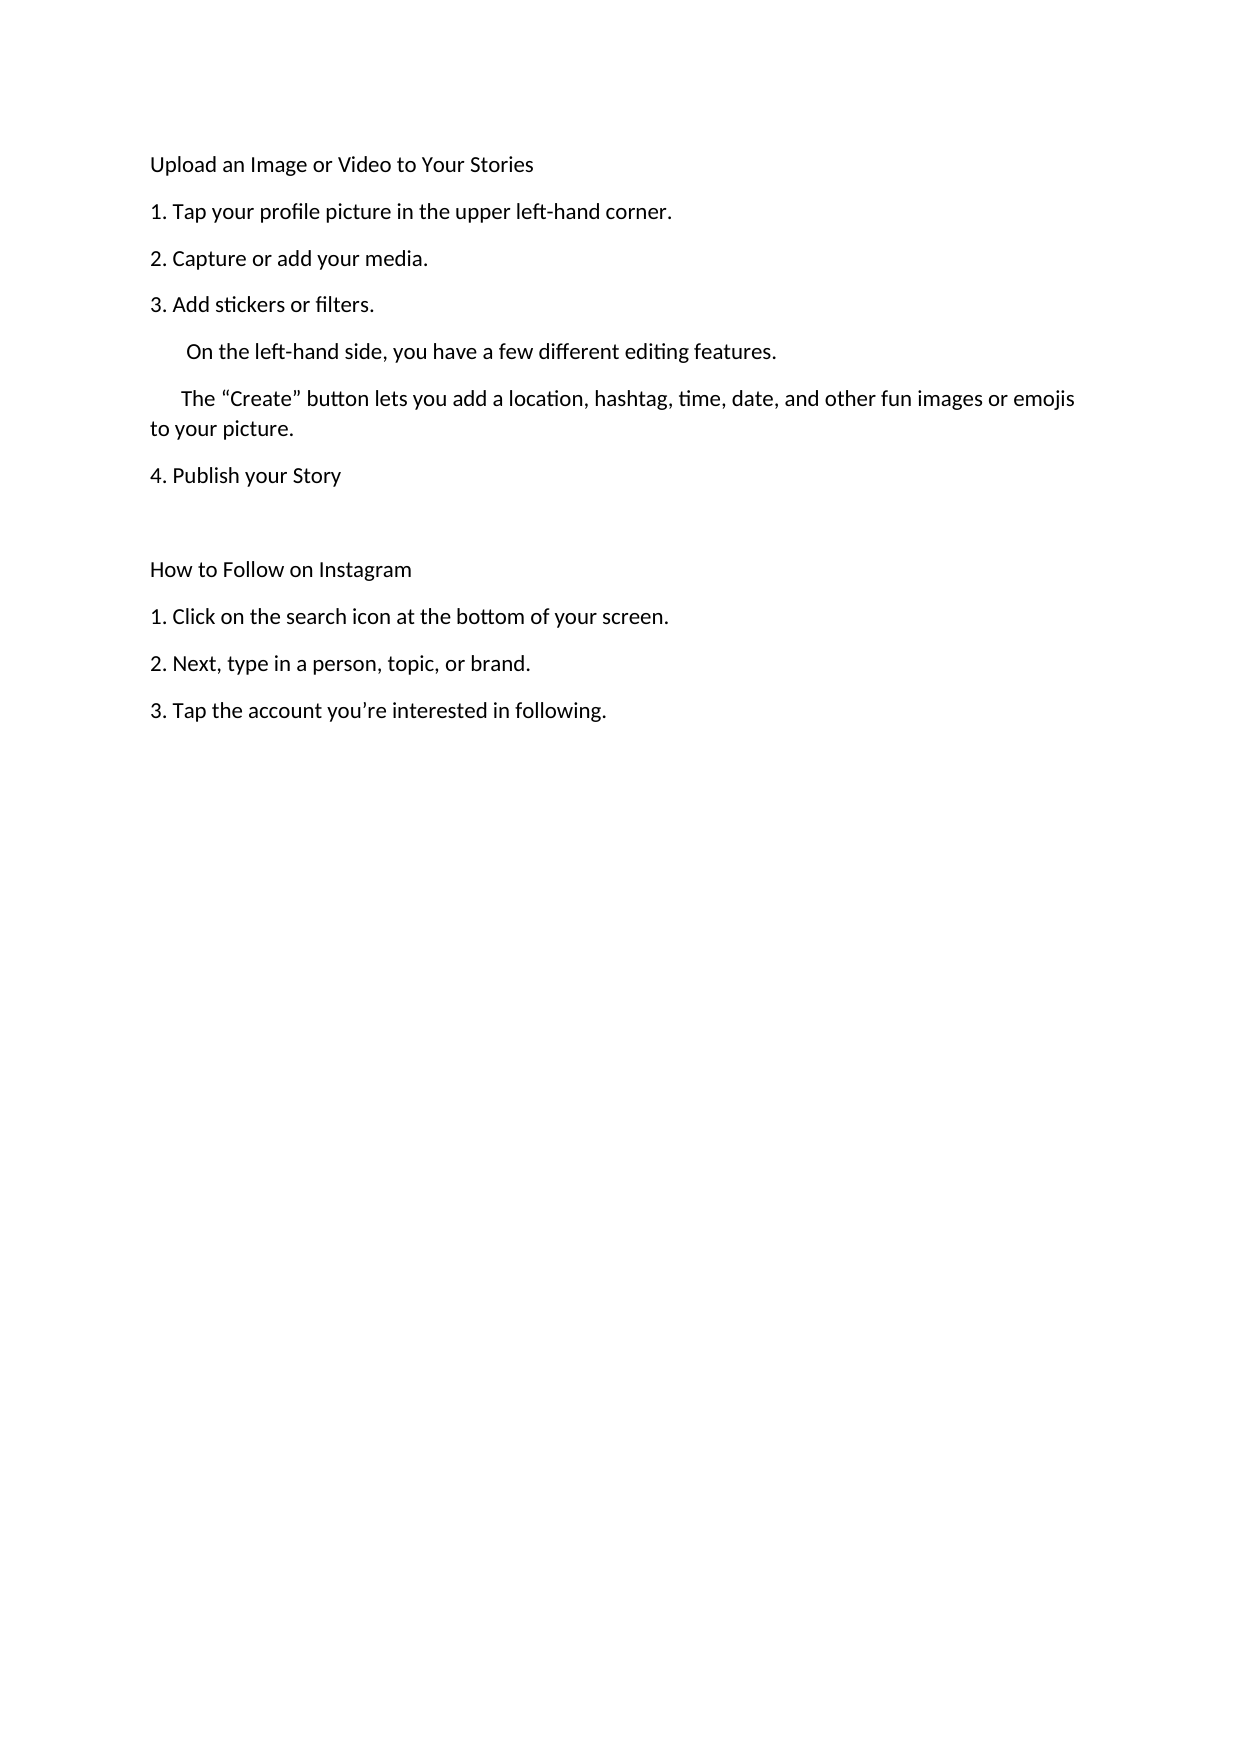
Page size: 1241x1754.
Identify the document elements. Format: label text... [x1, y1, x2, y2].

text On the left-hand side, you have a few different editing features. [150, 337, 1090, 366]
text 2. Next, type in a person, topic, or brand. [150, 649, 1090, 677]
text 1. Click on the search icon at the bottom of your screen. [150, 602, 1090, 630]
text 3. Add stickers or filters. [150, 291, 1090, 319]
text 4. Publish your Story [150, 461, 1090, 489]
text 3. Tap the account you’re interested in following. [150, 696, 1090, 724]
text 1. Tap your profile picture in the upper left-hand corner. [150, 197, 1090, 225]
text How to Follow on Instagram [150, 555, 1090, 583]
text 2. Capture or add your media. [150, 244, 1090, 272]
text The “Create” button lets you add a location, hashtag, time, date, and other fun images or emojis to your picture. [150, 384, 1090, 443]
text Upload an Image or Video to Your Stories [150, 150, 1090, 178]
